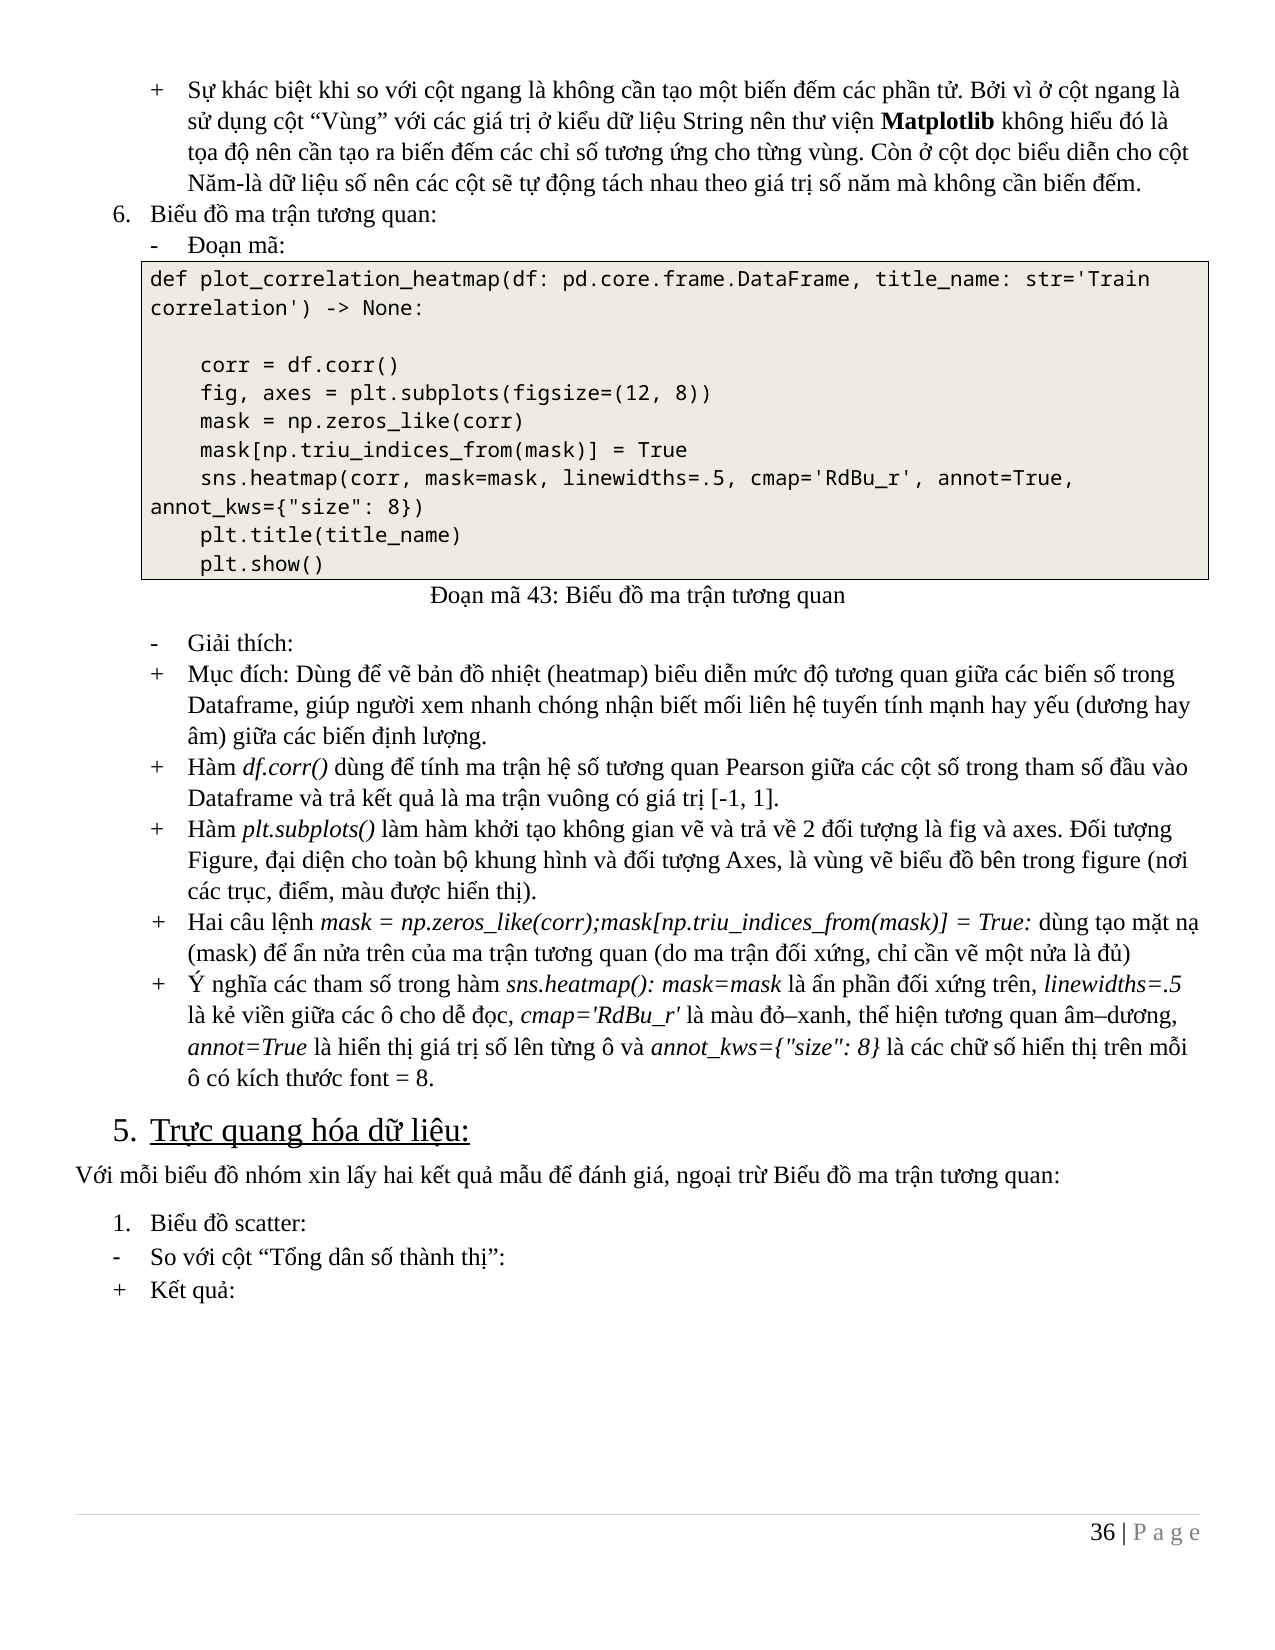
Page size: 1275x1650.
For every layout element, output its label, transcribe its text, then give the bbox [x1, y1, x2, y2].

list Kết quả: [112, 1276, 1200, 1304]
list So với cột “Tổng dân số thành thị”: [112, 1239, 1200, 1273]
list Đoạn mã: [150, 230, 1200, 259]
text sns.heatmap(corr, mask=mask, linewidths=.5, cmap='RdBu_r', annot=True, annot_kws={"size": 8}) [142, 460, 1208, 517]
text def plot_correlation_heatmap(df: pd.core.frame.DataFrame, title_name: str='Train correlation') -> None: [142, 262, 1208, 318]
list Biểu đồ scatter: [112, 1208, 1200, 1236]
text mask = np.zeros_like(corr) [142, 403, 1208, 432]
text Với mỗi biểu đồ nhóm xin lấy hai kết quả mẫu để đánh giá, ngoại trừ Biểu đồ ma trận tương quan: [75, 1160, 1200, 1189]
list Mục đích: Dùng để vẽ bản đồ nhiệt (heatmap) biểu diễn mức độ tương quan giữa các biến số trong Dataframe, giúp người xem nhanh chóng nhận biết mối liên hệ tuyến tính mạnh hay yếu (dương hay âm) giữa các biến định lượng. [150, 659, 1200, 750]
text fig, axes = plt.subplots(figsize=(12, 8)) [142, 375, 1208, 403]
text plt.title(title_name) [142, 517, 1208, 546]
list Hàm df.corr() dùng để tính ma trận hệ số tương quan Pearson giữa các cột số trong tham số đầu vào Dataframe và trả kết quả là ma trận vuông có giá trị [-1, 1]. [150, 752, 1200, 812]
text corr = df.corr() [142, 347, 1208, 375]
text Đoạn mã 43: Biểu đồ ma trận tương quan [75, 580, 1200, 609]
list Biểu đồ ma trận tương quan: [112, 199, 1200, 228]
text plt.show() [142, 546, 1208, 579]
list Giải thích: [150, 628, 1200, 657]
list Ý nghĩa các tham số trong hàm sns.heatmap(): mask=mask là ẩn phần đối xứng trên, linewidths=.5 là kẻ viền giữa các ô cho dễ đọc, cmap='RdBu_r' là màu đỏ–xanh, thể hiện tương quan âm–dương, annot=True là hiển thị giá trị số lên từng ô và annot_kws={"size": 8} là các chữ số hiển thị trên mỗi ô có kích thước font = 8. [150, 969, 1200, 1091]
subtitle Trực quang hóa dữ liệu: [112, 1110, 1200, 1149]
text mask[np.triu_indices_from(mask)] = True [142, 432, 1208, 460]
list Hàm plt.subplots() làm hàm khởi tạo không gian vẽ và trả về 2 đối tượng là fig và axes. Đối tượng Figure, đại diện cho toàn bộ khung hình và đối tượng Axes, là vùng vẽ biểu đồ bên trong figure (nơi các trục, điểm, màu được hiển thị). [150, 814, 1200, 905]
list Hai câu lệnh mask = np.zeros_like(corr);mask[np.triu_indices_from(mask)] = True: dùng tạo mặt nạ (mask) để ẩn nửa trên của ma trận tương quan (do ma trận đối xứng, chỉ cần vẽ một nửa là đủ) [150, 907, 1200, 967]
list Sự khác biệt khi so với cột ngang là không cần tạo một biến đếm các phần tử. Bởi vì ở cột ngang là sử dụng cột “Vùng” với các giá trị ở kiểu dữ liệu String nên thư viện Matplotlib không hiểu đó là tọa độ nên cần tạo ra biến đếm các chỉ số tương ứng cho từng vùng. Còn ở cột dọc biểu diễn cho cột Năm-là dữ liệu số nên các cột sẽ tự động tách nhau theo giá trị số năm mà không cần biến đếm. [150, 75, 1200, 197]
